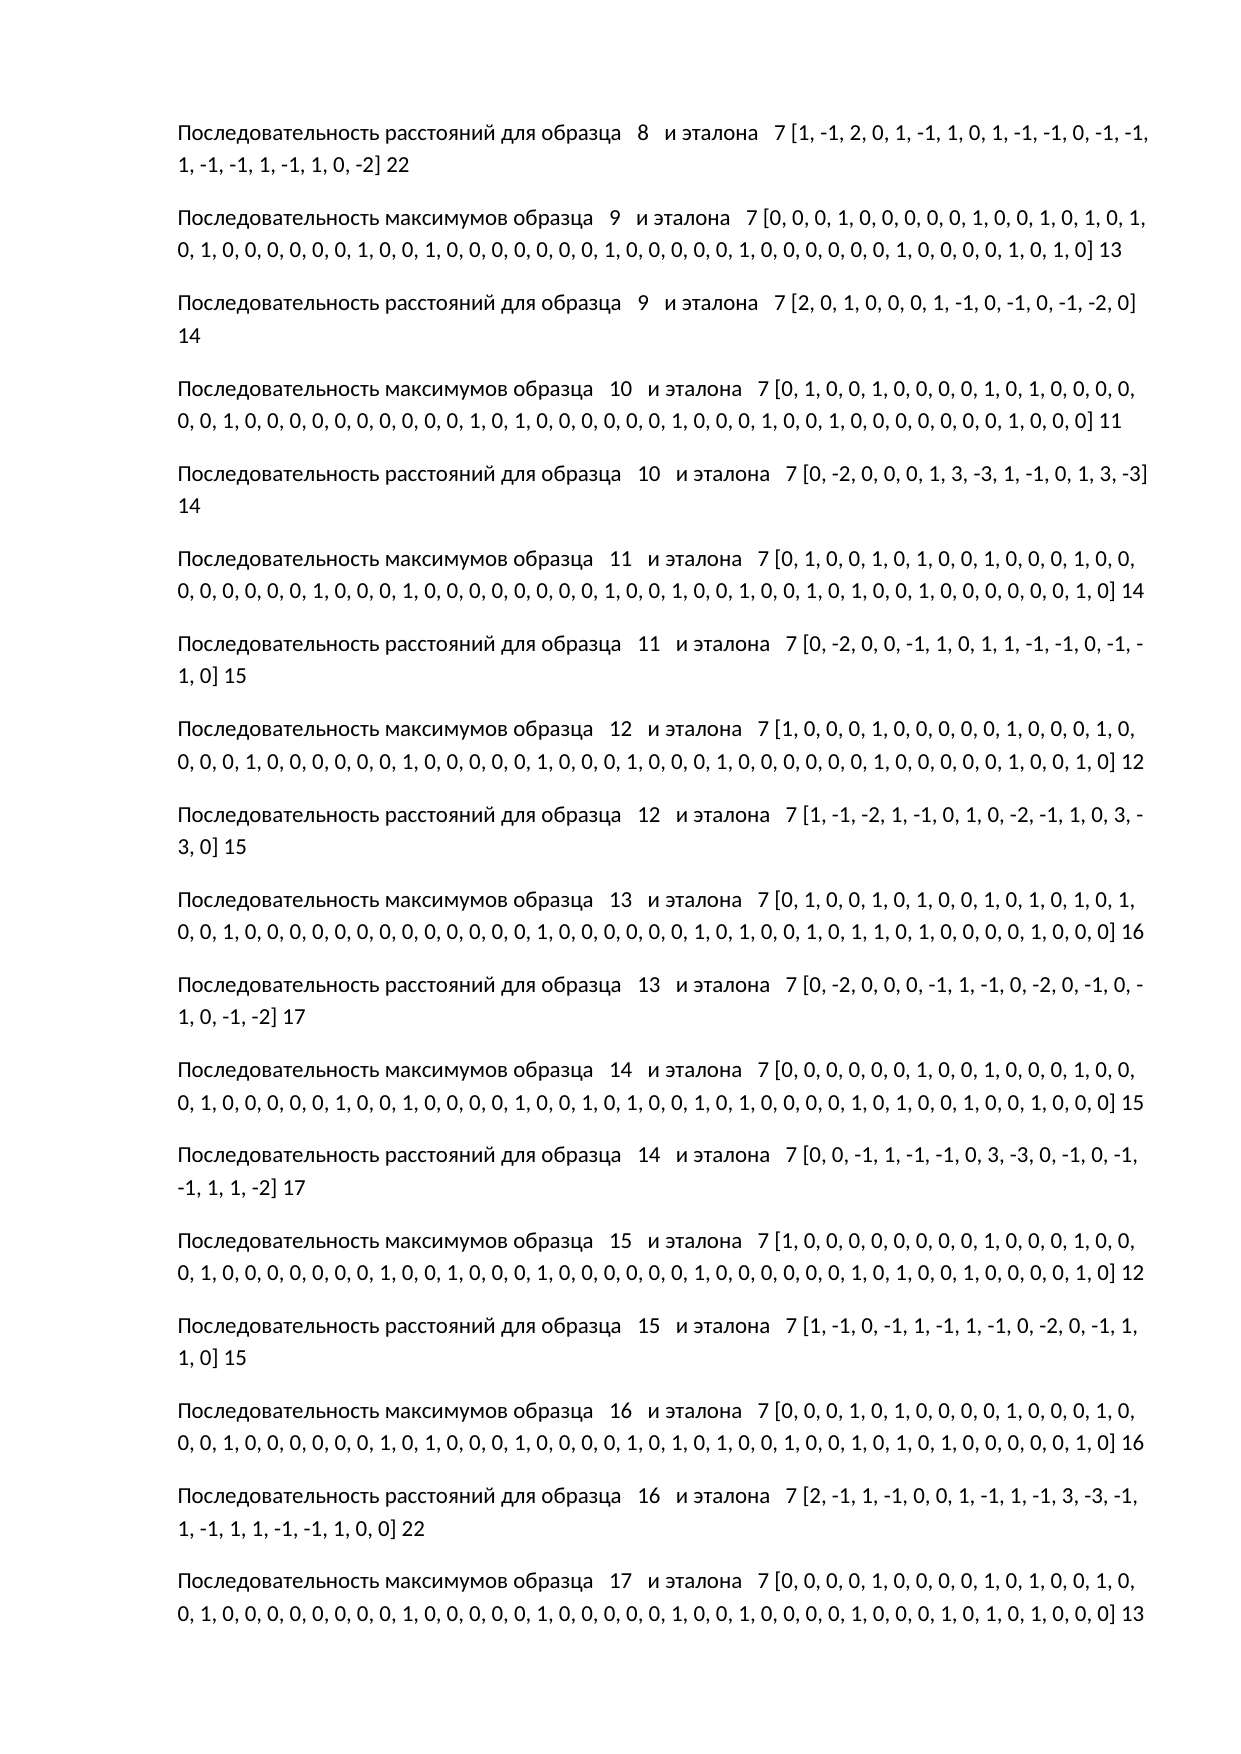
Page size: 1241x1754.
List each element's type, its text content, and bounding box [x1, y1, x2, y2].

text Последовательность расстояний для образца 12 и эталона 7 [1, -1, -2, 1, -1, 0, 1, 0, -2, -1, 1, 0, 3, -3, 0] 15 [177, 800, 1152, 860]
text Последовательность расстояний для образца 10 и эталона 7 [0, -2, 0, 0, 0, 1, 3, -3, 1, -1, 0, 1, 3, -3] 14 [177, 459, 1152, 519]
text Последовательность максимумов образца 16 и эталона 7 [0, 0, 0, 1, 0, 1, 0, 0, 0, 0, 1, 0, 0, 0, 1, 0, 0, 0, 1, 0, 0, 0, 0, 0, 0, 1, 0, 1, 0, 0, 0, 1, 0, 0, 0, 0, 1, 0, 1, 0, 1, 0, 0, 1, 0, 0, 1, 0, 1, 0, 1, 0, 0, 0, 0, 0, 1, 0] 16 [177, 1396, 1152, 1456]
text Последовательность расстояний для образца 14 и эталона 7 [0, 0, -1, 1, -1, -1, 0, 3, -3, 0, -1, 0, -1, -1, 1, 1, -2] 17 [177, 1141, 1152, 1201]
text Последовательность максимумов образца 13 и эталона 7 [0, 1, 0, 0, 1, 0, 1, 0, 0, 1, 0, 1, 0, 1, 0, 1, 0, 0, 1, 0, 0, 0, 0, 0, 0, 0, 0, 0, 0, 0, 0, 0, 1, 0, 0, 0, 0, 0, 0, 1, 0, 1, 0, 0, 1, 0, 1, 1, 0, 1, 0, 0, 0, 0, 1, 0, 0, 0] 16 [177, 885, 1152, 945]
text Последовательность расстояний для образца 11 и эталона 7 [0, -2, 0, 0, -1, 1, 0, 1, 1, -1, -1, 0, -1, -1, 0] 15 [177, 629, 1152, 689]
text Последовательность расстояний для образца 15 и эталона 7 [1, -1, 0, -1, 1, -1, 1, -1, 0, -2, 0, -1, 1, 1, 0] 15 [177, 1311, 1152, 1371]
text Последовательность расстояний для образца 9 и эталона 7 [2, 0, 1, 0, 0, 0, 1, -1, 0, -1, 0, -1, -2, 0] 14 [177, 288, 1152, 349]
text Последовательность расстояний для образца 8 и эталона 7 [1, -1, 2, 0, 1, -1, 1, 0, 1, -1, -1, 0, -1, -1, 1, -1, -1, 1, -1, 1, 0, -2] 22 [177, 118, 1152, 178]
text Последовательность максимумов образца 17 и эталона 7 [0, 0, 0, 0, 1, 0, 0, 0, 0, 1, 0, 1, 0, 0, 1, 0, 0, 1, 0, 0, 0, 0, 0, 0, 0, 0, 1, 0, 0, 0, 0, 0, 1, 0, 0, 0, 0, 0, 1, 0, 0, 1, 0, 0, 0, 0, 1, 0, 0, 0, 1, 0, 1, 0, 1, 0, 0, 0] 13 [177, 1567, 1152, 1627]
text Последовательность максимумов образца 12 и эталона 7 [1, 0, 0, 0, 1, 0, 0, 0, 0, 0, 1, 0, 0, 0, 1, 0, 0, 0, 0, 1, 0, 0, 0, 0, 0, 0, 1, 0, 0, 0, 0, 0, 1, 0, 0, 0, 1, 0, 0, 0, 1, 0, 0, 0, 0, 0, 0, 1, 0, 0, 0, 0, 0, 1, 0, 0, 1, 0] 12 [177, 714, 1152, 775]
text Последовательность максимумов образца 11 и эталона 7 [0, 1, 0, 0, 1, 0, 1, 0, 0, 1, 0, 0, 0, 1, 0, 0, 0, 0, 0, 0, 0, 0, 1, 0, 0, 0, 1, 0, 0, 0, 0, 0, 0, 0, 0, 1, 0, 0, 1, 0, 0, 1, 0, 0, 1, 0, 1, 0, 0, 1, 0, 0, 0, 0, 0, 0, 1, 0] 14 [177, 544, 1152, 604]
text Последовательность расстояний для образца 13 и эталона 7 [0, -2, 0, 0, 0, -1, 1, -1, 0, -2, 0, -1, 0, -1, 0, -1, -2] 17 [177, 970, 1152, 1030]
text Последовательность максимумов образца 14 и эталона 7 [0, 0, 0, 0, 0, 0, 1, 0, 0, 1, 0, 0, 0, 1, 0, 0, 0, 1, 0, 0, 0, 0, 0, 1, 0, 0, 1, 0, 0, 0, 0, 1, 0, 0, 1, 0, 1, 0, 0, 1, 0, 1, 0, 0, 0, 0, 1, 0, 1, 0, 0, 1, 0, 0, 1, 0, 0, 0] 15 [177, 1055, 1152, 1116]
text Последовательность максимумов образца 9 и эталона 7 [0, 0, 0, 1, 0, 0, 0, 0, 0, 1, 0, 0, 1, 0, 1, 0, 1, 0, 1, 0, 0, 0, 0, 0, 0, 1, 0, 0, 1, 0, 0, 0, 0, 0, 0, 0, 1, 0, 0, 0, 0, 0, 1, 0, 0, 0, 0, 0, 0, 1, 0, 0, 0, 0, 1, 0, 1, 0] 13 [177, 203, 1152, 263]
text Последовательность максимумов образца 15 и эталона 7 [1, 0, 0, 0, 0, 0, 0, 0, 0, 1, 0, 0, 0, 1, 0, 0, 0, 1, 0, 0, 0, 0, 0, 0, 0, 1, 0, 0, 1, 0, 0, 0, 1, 0, 0, 0, 0, 0, 0, 1, 0, 0, 0, 0, 0, 0, 1, 0, 1, 0, 0, 1, 0, 0, 0, 0, 1, 0] 12 [177, 1226, 1152, 1286]
text Последовательность максимумов образца 10 и эталона 7 [0, 1, 0, 0, 1, 0, 0, 0, 0, 1, 0, 1, 0, 0, 0, 0, 0, 0, 1, 0, 0, 0, 0, 0, 0, 0, 0, 0, 0, 1, 0, 1, 0, 0, 0, 0, 0, 0, 1, 0, 0, 0, 1, 0, 0, 1, 0, 0, 0, 0, 0, 0, 0, 1, 0, 0, 0] 11 [177, 374, 1152, 434]
text Последовательность расстояний для образца 16 и эталона 7 [2, -1, 1, -1, 0, 0, 1, -1, 1, -1, 3, -3, -1, 1, -1, 1, 1, -1, -1, 1, 0, 0] 22 [177, 1481, 1152, 1542]
